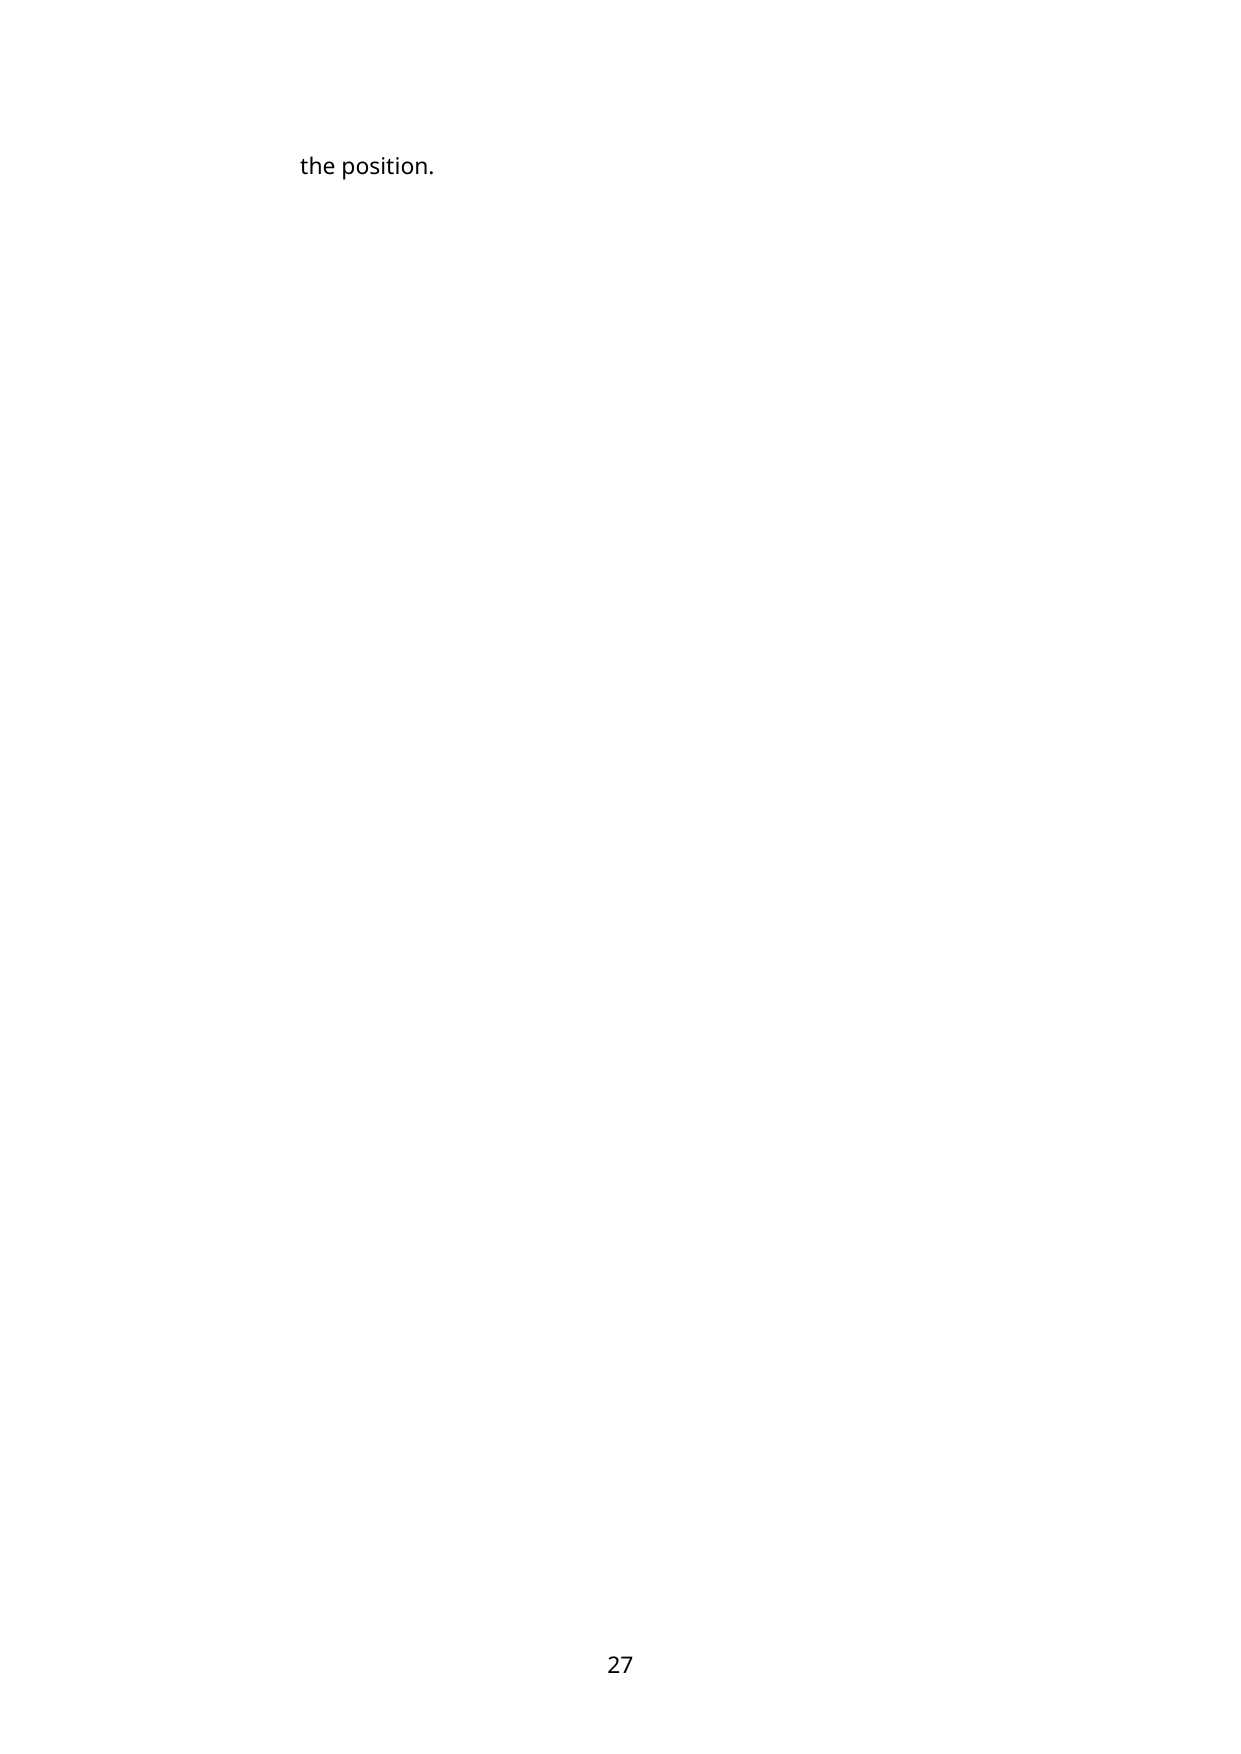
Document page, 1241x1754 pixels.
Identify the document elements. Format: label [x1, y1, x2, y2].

list [262, 150, 1056, 212]
